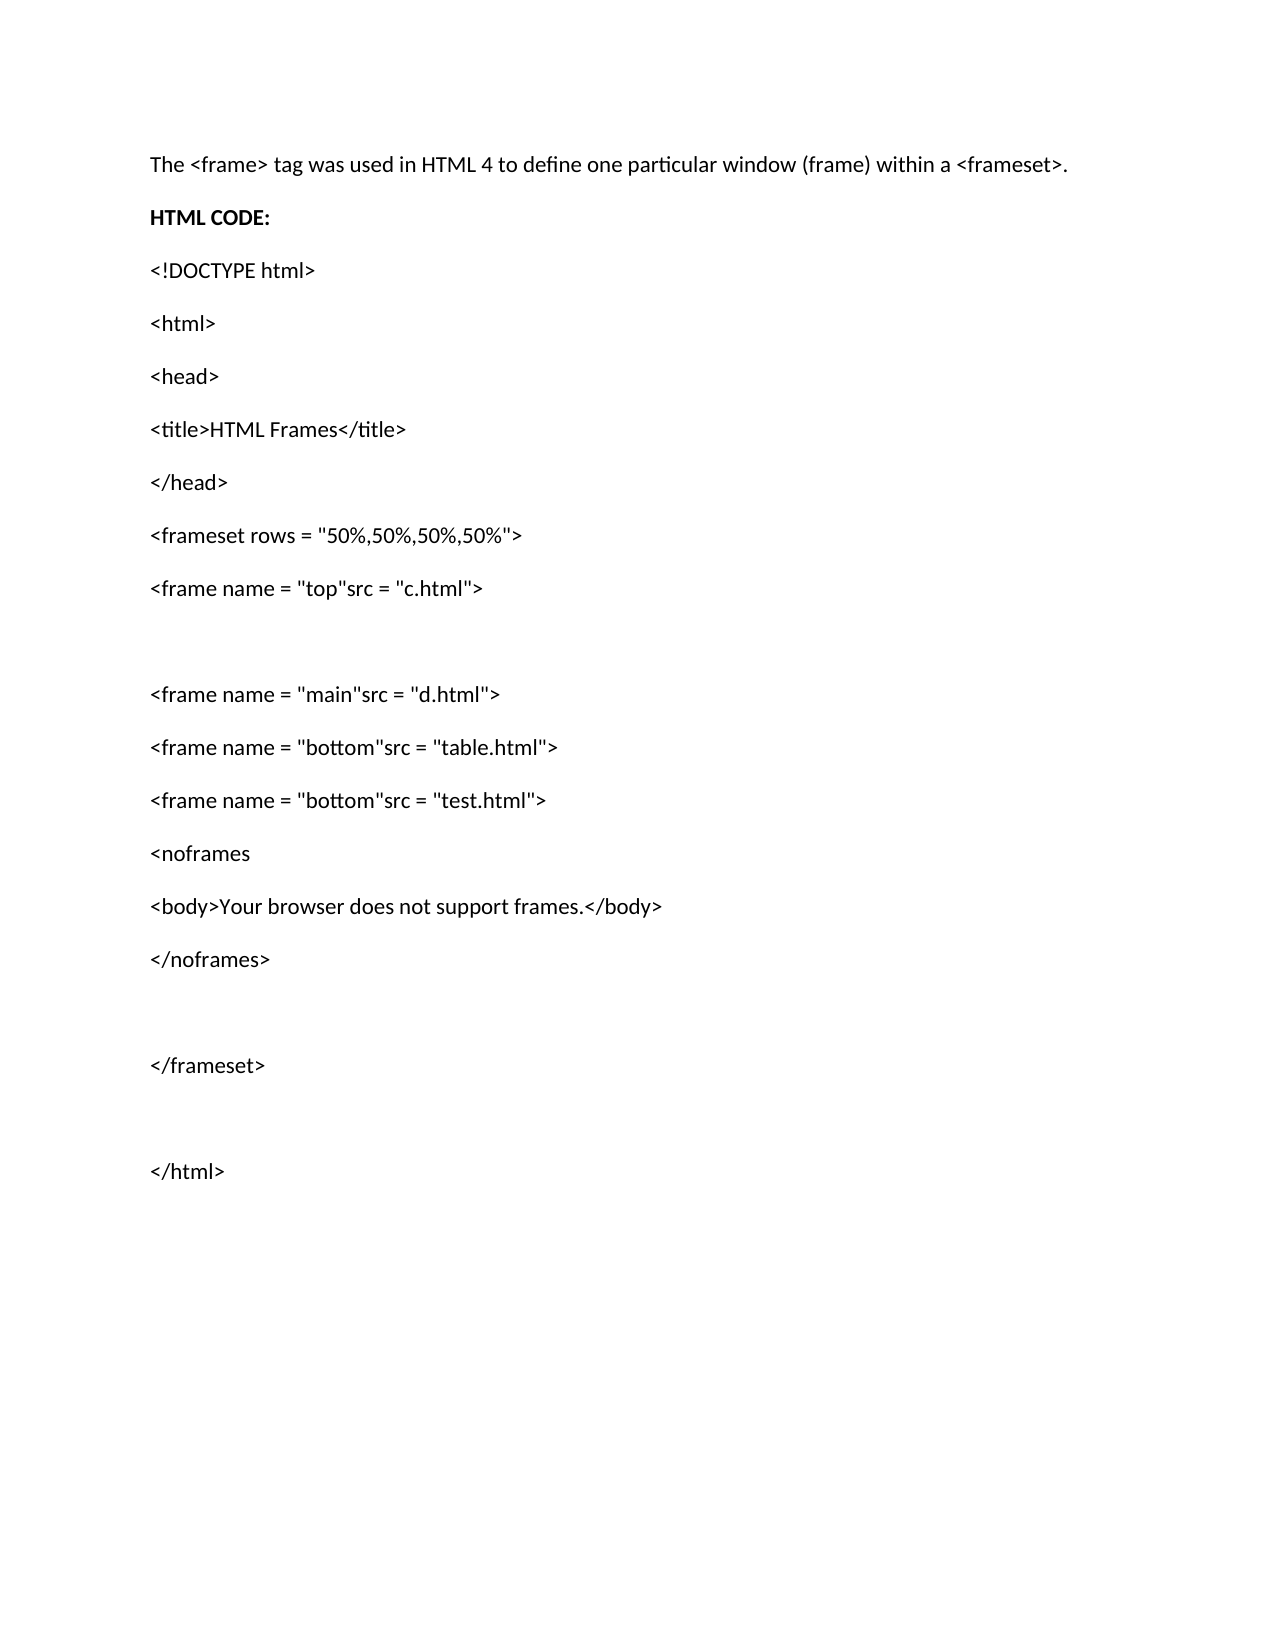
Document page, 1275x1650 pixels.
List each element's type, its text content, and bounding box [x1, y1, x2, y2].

text <title>HTML Frames</title> [150, 415, 1125, 443]
text The <frame> tag was used in HTML 4 to define one particular window (frame) within a <frameset>. [150, 150, 1125, 178]
text <frame name = "top"src = "c.html"> [150, 574, 1125, 602]
text </noframes> [150, 945, 1125, 973]
text <frame name = "main"src = "d.html"> [150, 680, 1125, 708]
text <frame name = "bottom"src = "table.html"> [150, 733, 1125, 761]
text <frameset rows = "50%,50%,50%,50%"> [150, 521, 1125, 549]
text </head> [150, 468, 1125, 496]
text <html> [150, 309, 1125, 337]
text </frameset> [150, 1051, 1125, 1079]
text <!DOCTYPE html> [150, 256, 1125, 284]
text </html> [150, 1157, 1125, 1185]
text <head> [150, 362, 1125, 390]
text <noframes [150, 839, 1125, 867]
text <body>Your browser does not support frames.</body> [150, 892, 1125, 920]
text HTML CODE: [150, 203, 1125, 231]
text <frame name = "bottom"src = "test.html"> [150, 786, 1125, 814]
